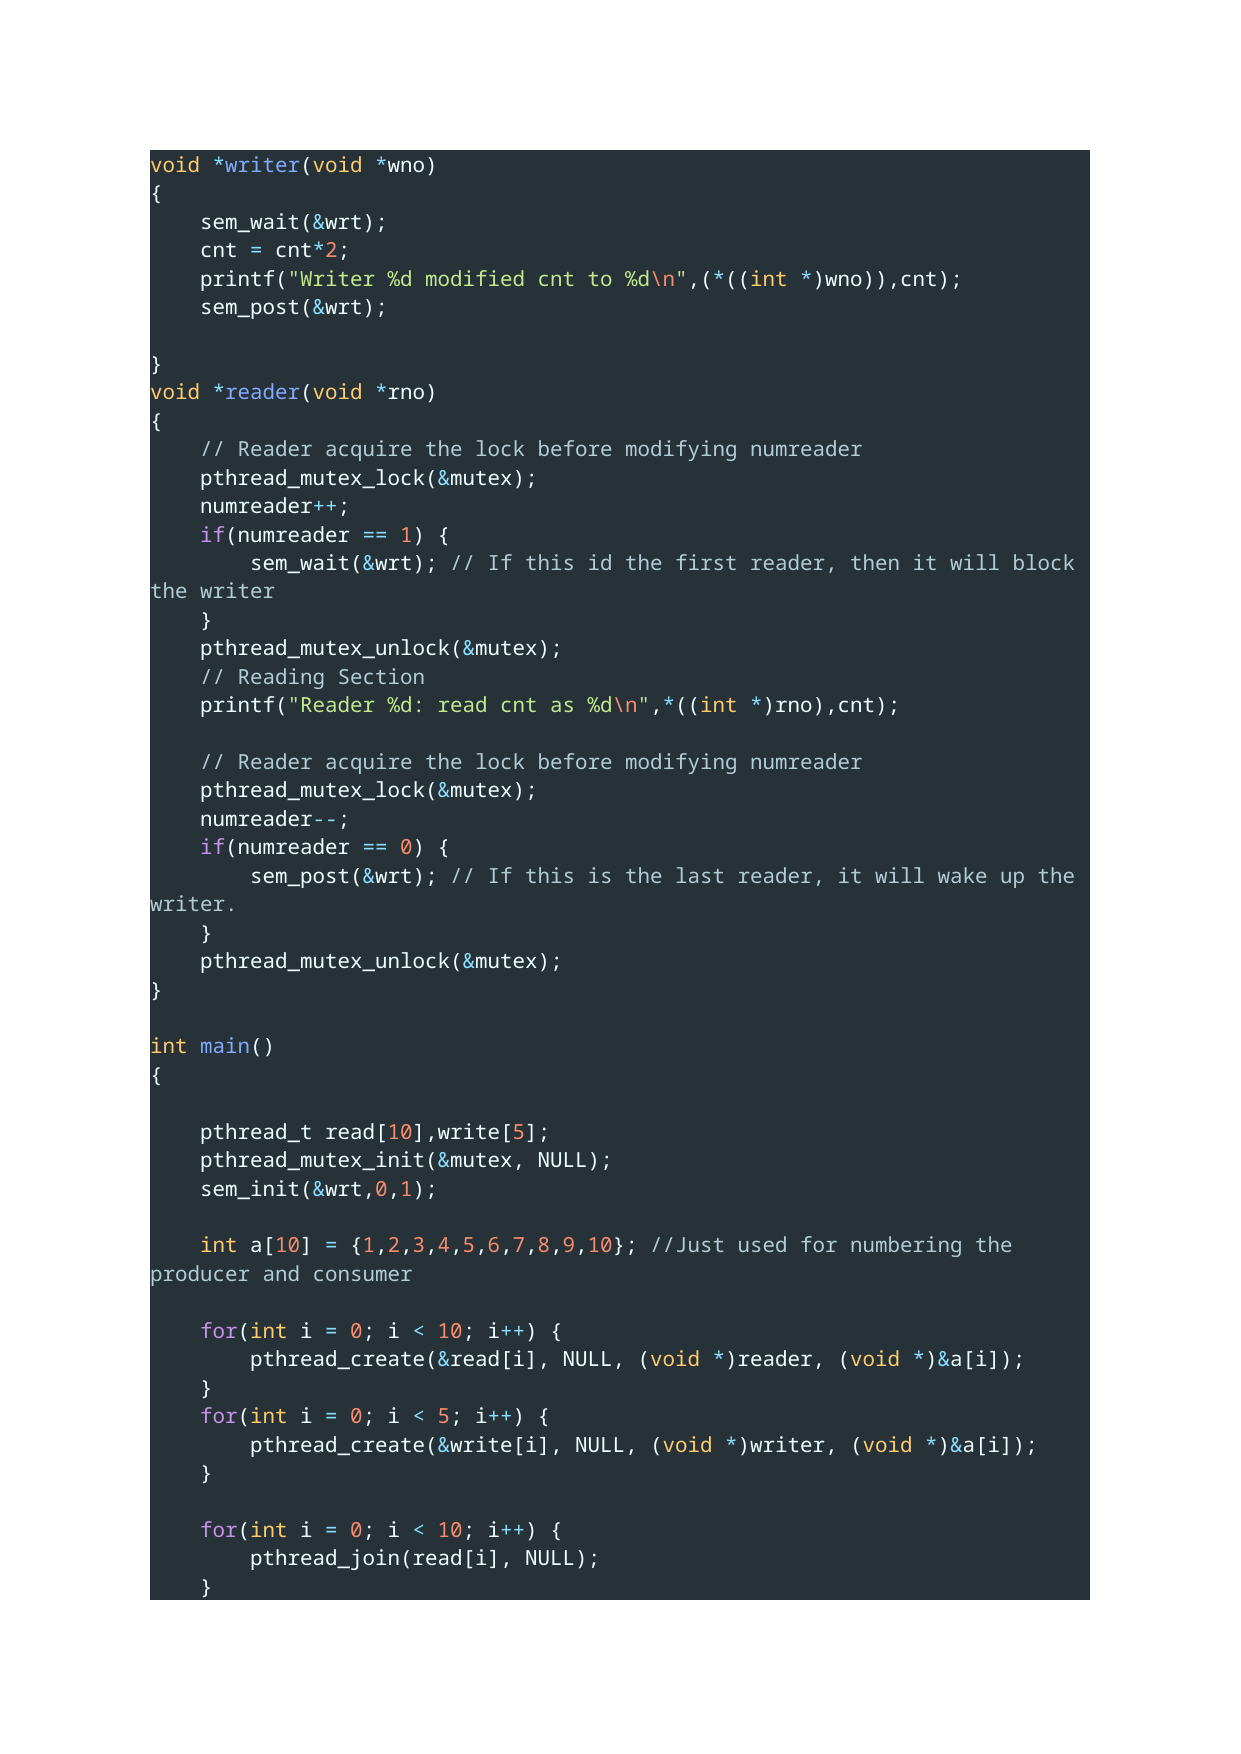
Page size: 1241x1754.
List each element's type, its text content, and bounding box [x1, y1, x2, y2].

text pthread_mutex_unlock(&mutex); [150, 946, 1090, 975]
text cnt = cnt*2; [150, 235, 1090, 264]
text pthread_create(&read[i], NULL, (void *)reader, (void *)&a[i]); [150, 1344, 1090, 1373]
text } [150, 1458, 1090, 1487]
text int a[10] = {1,2,3,4,5,6,7,8,9,10}; //Just used for numbering the producer and consumer [150, 1231, 1090, 1287]
text // Reader acquire the lock before modifying numreader [150, 747, 1090, 776]
text for(int i = 0; i < 10; i++) { [150, 1316, 1090, 1344]
text // Reader acquire the lock before modifying numreader [150, 434, 1090, 463]
text pthread_mutex_lock(&mutex); [150, 463, 1090, 491]
text } [150, 975, 1090, 1003]
text // Reading Section [150, 662, 1090, 690]
text int main() [150, 1032, 1090, 1060]
text pthread_join(read[i], NULL); [150, 1543, 1090, 1572]
text sem_wait(&wrt); // If this id the first reader, then it will block the writer [150, 548, 1090, 605]
text void *writer(void *wno) [150, 150, 1090, 178]
text sem_post(&wrt); // If this is the last reader, it will wake up the writer. [150, 861, 1090, 918]
text if(numreader == 0) { [150, 832, 1090, 861]
text } [150, 349, 1090, 377]
text sem_post(&wrt); [150, 292, 1090, 321]
text { [150, 178, 1090, 207]
text for(int i = 0; i < 10; i++) { [150, 1515, 1090, 1543]
text pthread_create(&write[i], NULL, (void *)writer, (void *)&a[i]); [150, 1430, 1090, 1458]
text pthread_mutex_init(&mutex, NULL); [150, 1145, 1090, 1174]
text } [150, 1373, 1090, 1401]
text sem_wait(&wrt); [150, 207, 1090, 235]
text numreader--; [150, 804, 1090, 832]
text } [150, 918, 1090, 946]
text } [150, 1572, 1090, 1600]
text { [150, 406, 1090, 434]
text pthread_mutex_unlock(&mutex); [150, 633, 1090, 662]
text void *reader(void *rno) [150, 377, 1090, 406]
text sem_init(&wrt,0,1); [150, 1174, 1090, 1202]
text if(numreader == 1) { [150, 520, 1090, 548]
text printf("Writer %d modified cnt to %d\n",(*((int *)wno)),cnt); [150, 264, 1090, 292]
text pthread_t read[10],write[5]; [150, 1117, 1090, 1145]
text pthread_mutex_lock(&mutex); [150, 776, 1090, 804]
text { [150, 1060, 1090, 1088]
text printf("Reader %d: read cnt as %d\n",*((int *)rno),cnt); [150, 690, 1090, 719]
text } [150, 605, 1090, 633]
text for(int i = 0; i < 5; i++) { [150, 1401, 1090, 1430]
text numreader++; [150, 491, 1090, 520]
